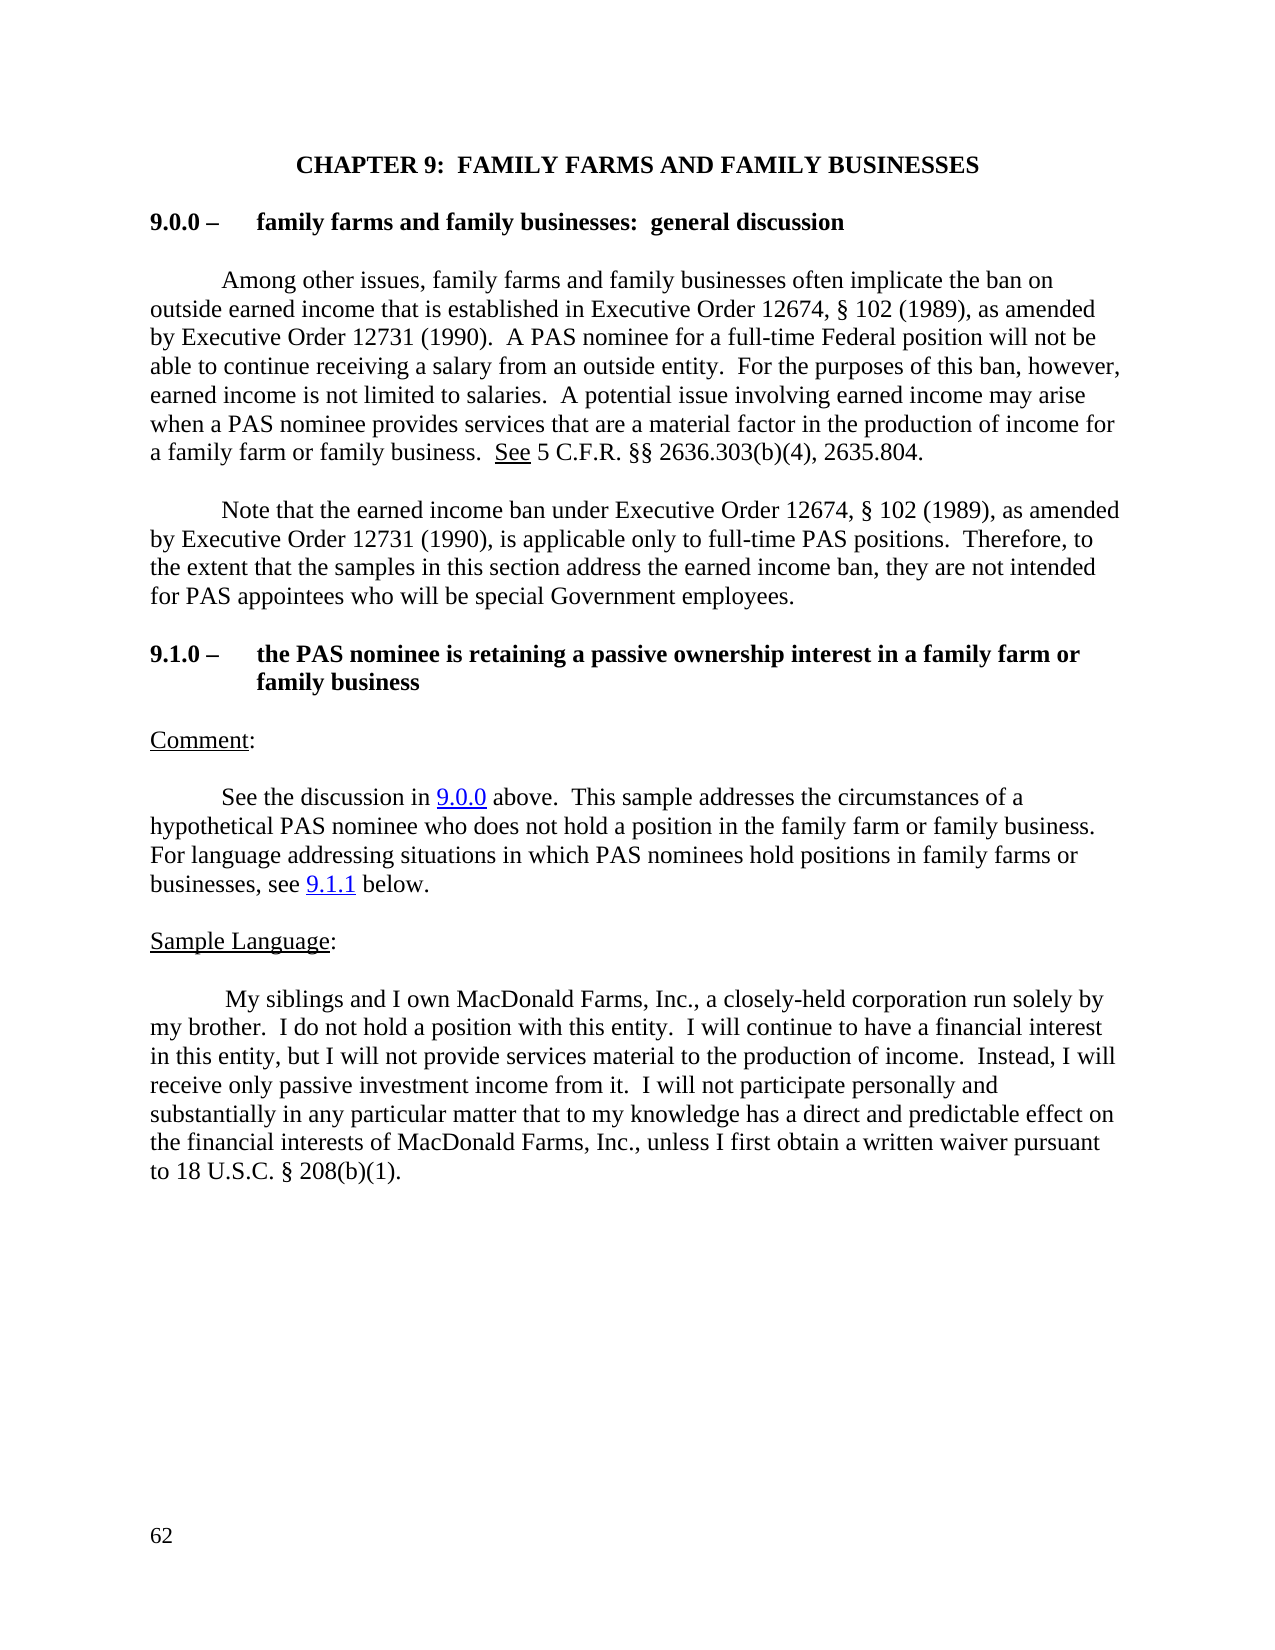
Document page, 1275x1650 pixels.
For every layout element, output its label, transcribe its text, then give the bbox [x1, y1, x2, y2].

text Note that the earned income ban under Executive Order 12674, § 102 (1989), as amended by Executive Order 12731 (1990), is applicable only to full-time PAS positions. Therefore, to the extent that the samples in this section address the earned income ban, they are not intended for PAS appointees who will be special Government employees. [150, 495, 1125, 610]
subtitle 9.0.0 – family farms and family businesses: general discussion [150, 207, 1125, 236]
text Sample Language: [150, 926, 1125, 955]
text Among other issues, family farms and family businesses often implicate the ban on outside earned income that is established in Executive Order 12674, § 102 (1989), as amended by Executive Order 12731 (1990). A PAS nominee for a full-time Federal position will not be able to continue receiving a salary from an outside entity. For the purposes of this ban, however, earned income is not limited to salaries. A potential issue involving earned income may arise when a PAS nominee provides services that are a material factor in the production of income for a family farm or family business. See 5 C.F.R. §§ 2636.303(b)(4), 2635.804. [150, 265, 1125, 466]
subtitle 9.1.0 – the PAS nominee is retaining a passive ownership interest in a family farm or family business [150, 639, 1125, 696]
text My siblings and I own MacDonald Farms, Inc., a closely-held corporation run solely by my brother. I do not hold a position with this entity. I will continue to have a financial interest in this entity, but I will not provide services material to the production of income. Instead, I will receive only passive investment income from it. I will not participate personally and substantially in any particular matter that to my knowledge has a direct and predictable effect on the financial interests of MacDonald Farms, Inc., unless I first obtain a written waiver pursuant to 18 U.S.C. § 208(b)(1). [150, 984, 1125, 1185]
text See the discussion in 9.0.0 above. This sample addresses the circumstances of a hypothetical PAS nominee who does not hold a position in the family farm or family business. For language addressing situations in which PAS nominees hold positions in family farms or businesses, see 9.1.1 below. [150, 782, 1125, 897]
text Comment: [150, 725, 1125, 754]
subtitle CHAPTER 9: FAMILY FARMS AND FAMILY BUSINESSES [150, 150, 1125, 179]
